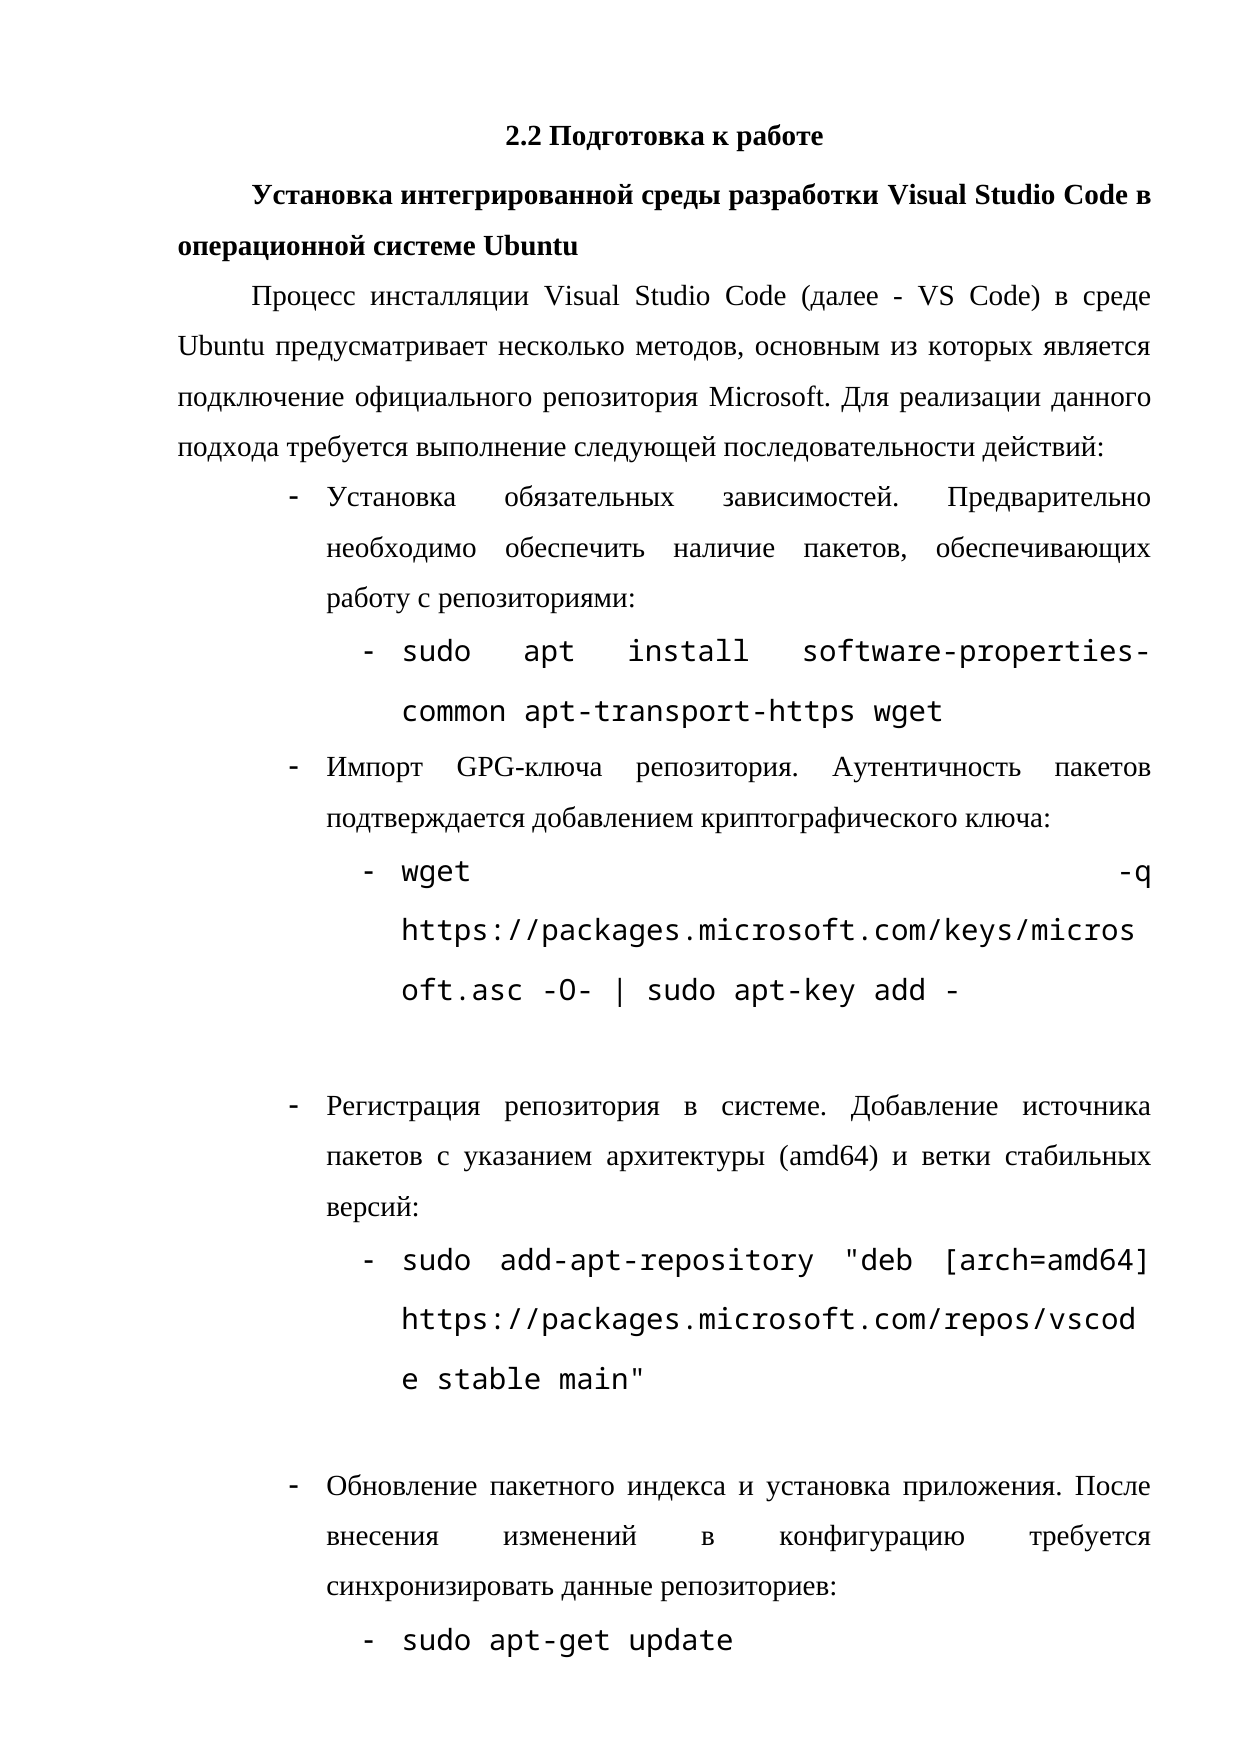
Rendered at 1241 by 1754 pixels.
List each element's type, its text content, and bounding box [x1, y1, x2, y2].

text 2.2 Подготовка к работе [177, 118, 1152, 152]
list sudo apt install software-properties-common apt-transport-https wget [363, 630, 1152, 729]
list Регистрация репозитория в системе. Добавление источника пакетов с указанием архитектуры (amd64) и ветки стабильных версий: [288, 1088, 1152, 1222]
text Установка интегрированной среды разработки Visual Studio Code в операционной системе Ubuntu [177, 177, 1152, 261]
list Импорт GPG-ключа репозитория. Аутентичность пакетов подтверждается добавлением криптографического ключа: [288, 749, 1152, 833]
list sudo add-apt-repository "deb [arch=amd64] https://packages.microsoft.com/repos/vscode stable main" [363, 1239, 1152, 1398]
list sudo apt-get update [363, 1619, 1152, 1658]
list Установка обязательных зависимостей. Предварительно необходимо обеспечить наличие пакетов, обеспечивающих работу с репозиториями: [288, 479, 1152, 614]
text Процесс инсталляции Visual Studio Code (далее - VS Code) в среде Ubuntu предусматривает несколько методов, основным из которых является подключение официального репозитория Microsoft. Для реализации данного подхода требуется выполнение следующей последовательности действий: [177, 278, 1152, 463]
list wget -q https://packages.microsoft.com/keys/microsoft.asc -O- | sudo apt-key add - [363, 850, 1152, 1009]
list Обновление пакетного индекса и установка приложения. После внесения изменений в конфигурацию требуется синхронизировать данные репозиториев: [288, 1468, 1152, 1602]
